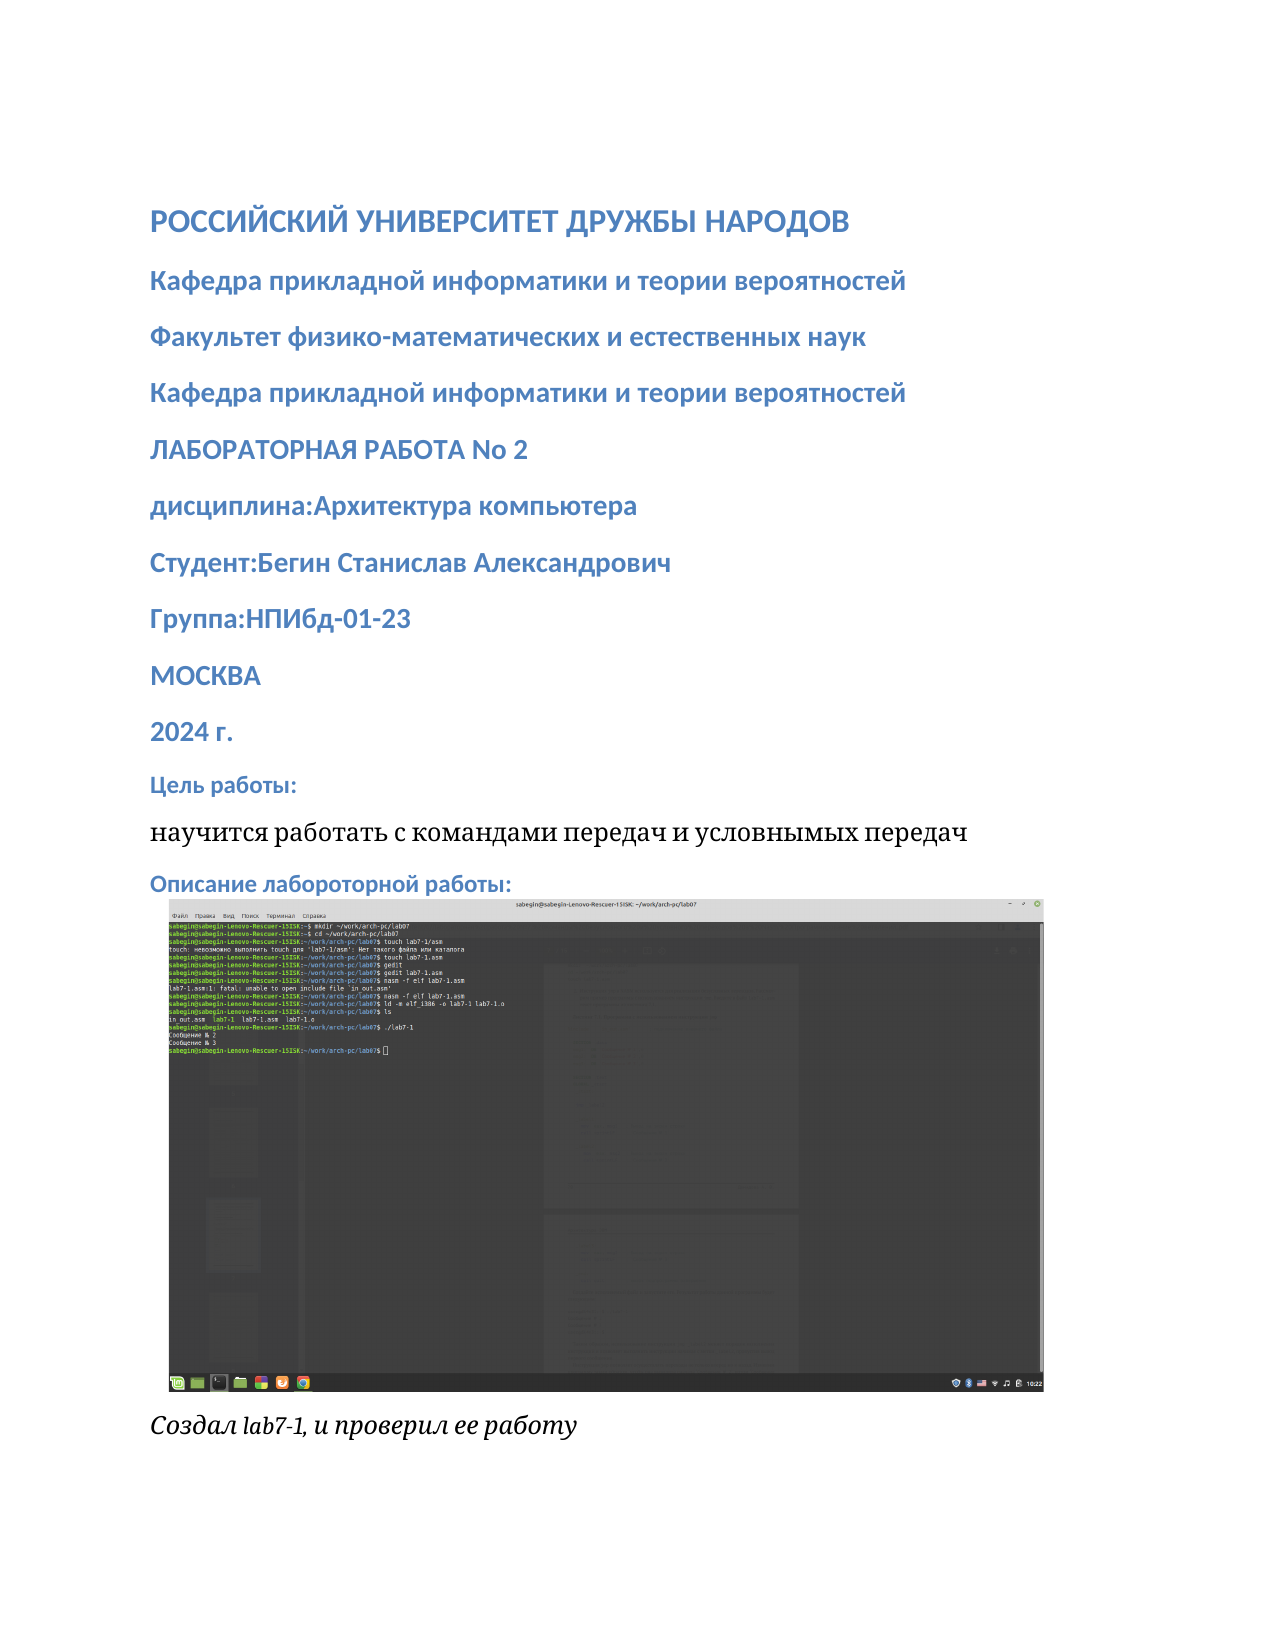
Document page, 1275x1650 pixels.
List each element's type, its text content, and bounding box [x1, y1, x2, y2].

subtitle 2024 г. [150, 713, 1125, 749]
subtitle МОСКВА [150, 657, 1125, 692]
subtitle Студент:Бегин Станислав Александрович [150, 544, 1125, 579]
picture [168, 899, 1044, 1392]
text Создал lab7-1, и проверил ее работу [150, 1412, 1125, 1441]
subtitle Описание лабороторной работы: [150, 868, 1125, 899]
text научится работать с командами передач и условнымых передач [150, 819, 1125, 848]
subtitle Группа:НПИбд-01-23 [150, 600, 1125, 636]
subtitle Кафедра прикладной информатики и теории вероятностей [150, 374, 1125, 410]
subtitle РОССИЙСКИЙ УНИВЕРСИТЕТ ДРУЖБЫ НАРОДОВ [150, 200, 1125, 241]
subtitle Факультет физико-математических и естественных наук [150, 318, 1125, 354]
subtitle Цель работы: [150, 770, 1125, 800]
subtitle ЛАБОРАТОРНАЯ РАБОТА No 2 [150, 431, 1125, 467]
subtitle Кафедра прикладной информатики и теории вероятностей [150, 262, 1125, 297]
subtitle дисциплина:Архитектура компьютера [150, 487, 1125, 523]
